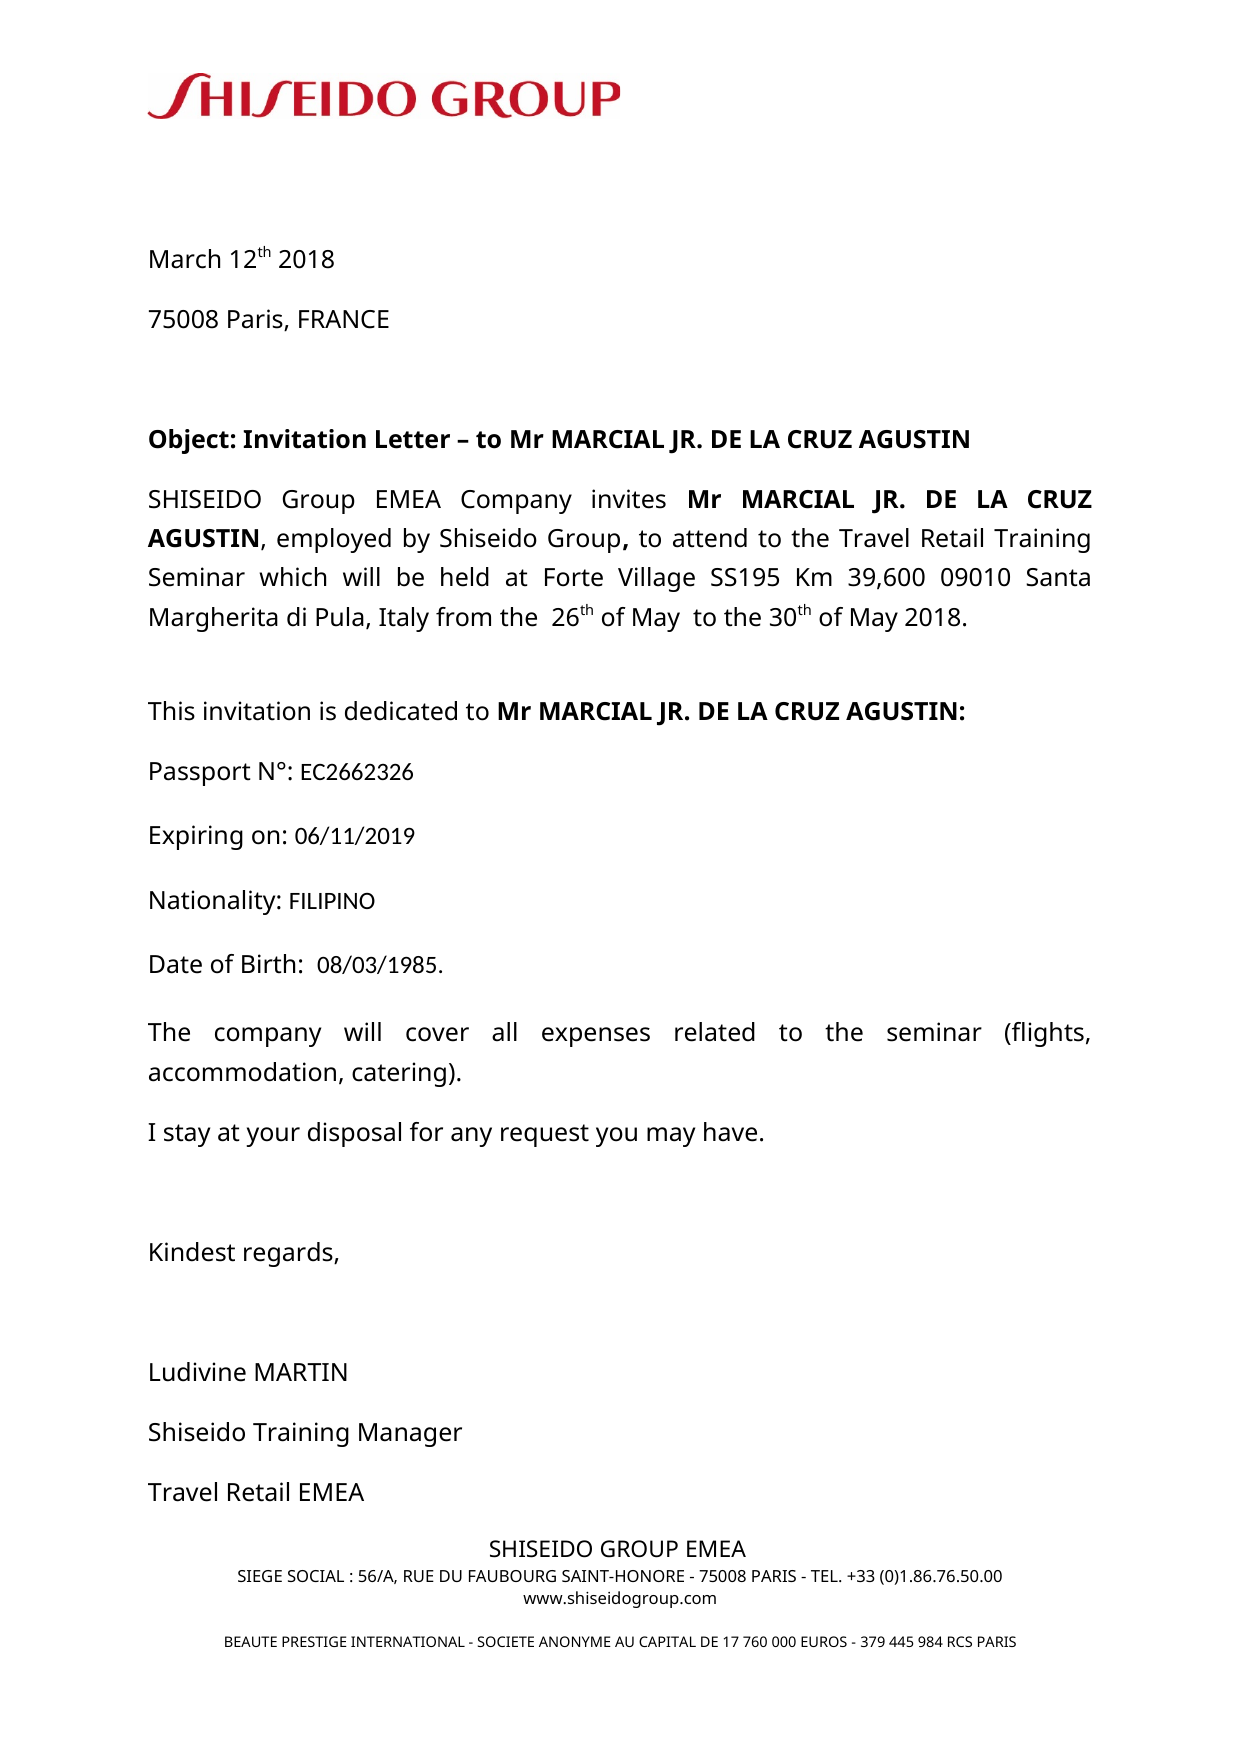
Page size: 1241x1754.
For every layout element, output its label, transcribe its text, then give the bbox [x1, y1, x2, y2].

text SHISEIDO Group EMEA Company invites Mr MARCIAL JR. DE LA CRUZ AGUSTIN, employed by Shiseido Group, to attend to the Travel Retail Training Seminar which will be held at Forte Village SS195 Km 39,600 09010 Santa Margherita di Pula, Italy from the 26th of May to the 30th of May 2018. [148, 482, 1093, 633]
text Kindest regards, [148, 1234, 1093, 1268]
text Nationality: FILIPINO [148, 882, 1093, 916]
text Object: Invitation Letter – to Mr MARCIAL JR. DE LA CRUZ AGUSTIN [148, 422, 1093, 456]
text This invitation is dedicated to Mr MARCIAL JR. DE LA CRUZ AGUSTIN: [148, 693, 1093, 727]
text March 12th 2018 [148, 242, 1093, 276]
text Shiseido Training Manager [148, 1414, 1093, 1448]
text I stay at your disposal for any request you may have. [148, 1114, 1093, 1148]
text Expiring on: 06/11/2019 [148, 818, 1093, 852]
picture [147, 73, 621, 119]
text Passport N°: EC2662326 [148, 753, 1093, 787]
text The company will cover all expenses related to the seminar (flights, accommodation, catering). [148, 1015, 1093, 1088]
text 75008 Paris, FRANCE [148, 302, 1093, 336]
text Travel Retail EMEA [148, 1474, 1093, 1508]
text Ludivine MARTIN [148, 1354, 1093, 1388]
text Date of Birth: 08/03/1985. [148, 947, 1093, 981]
